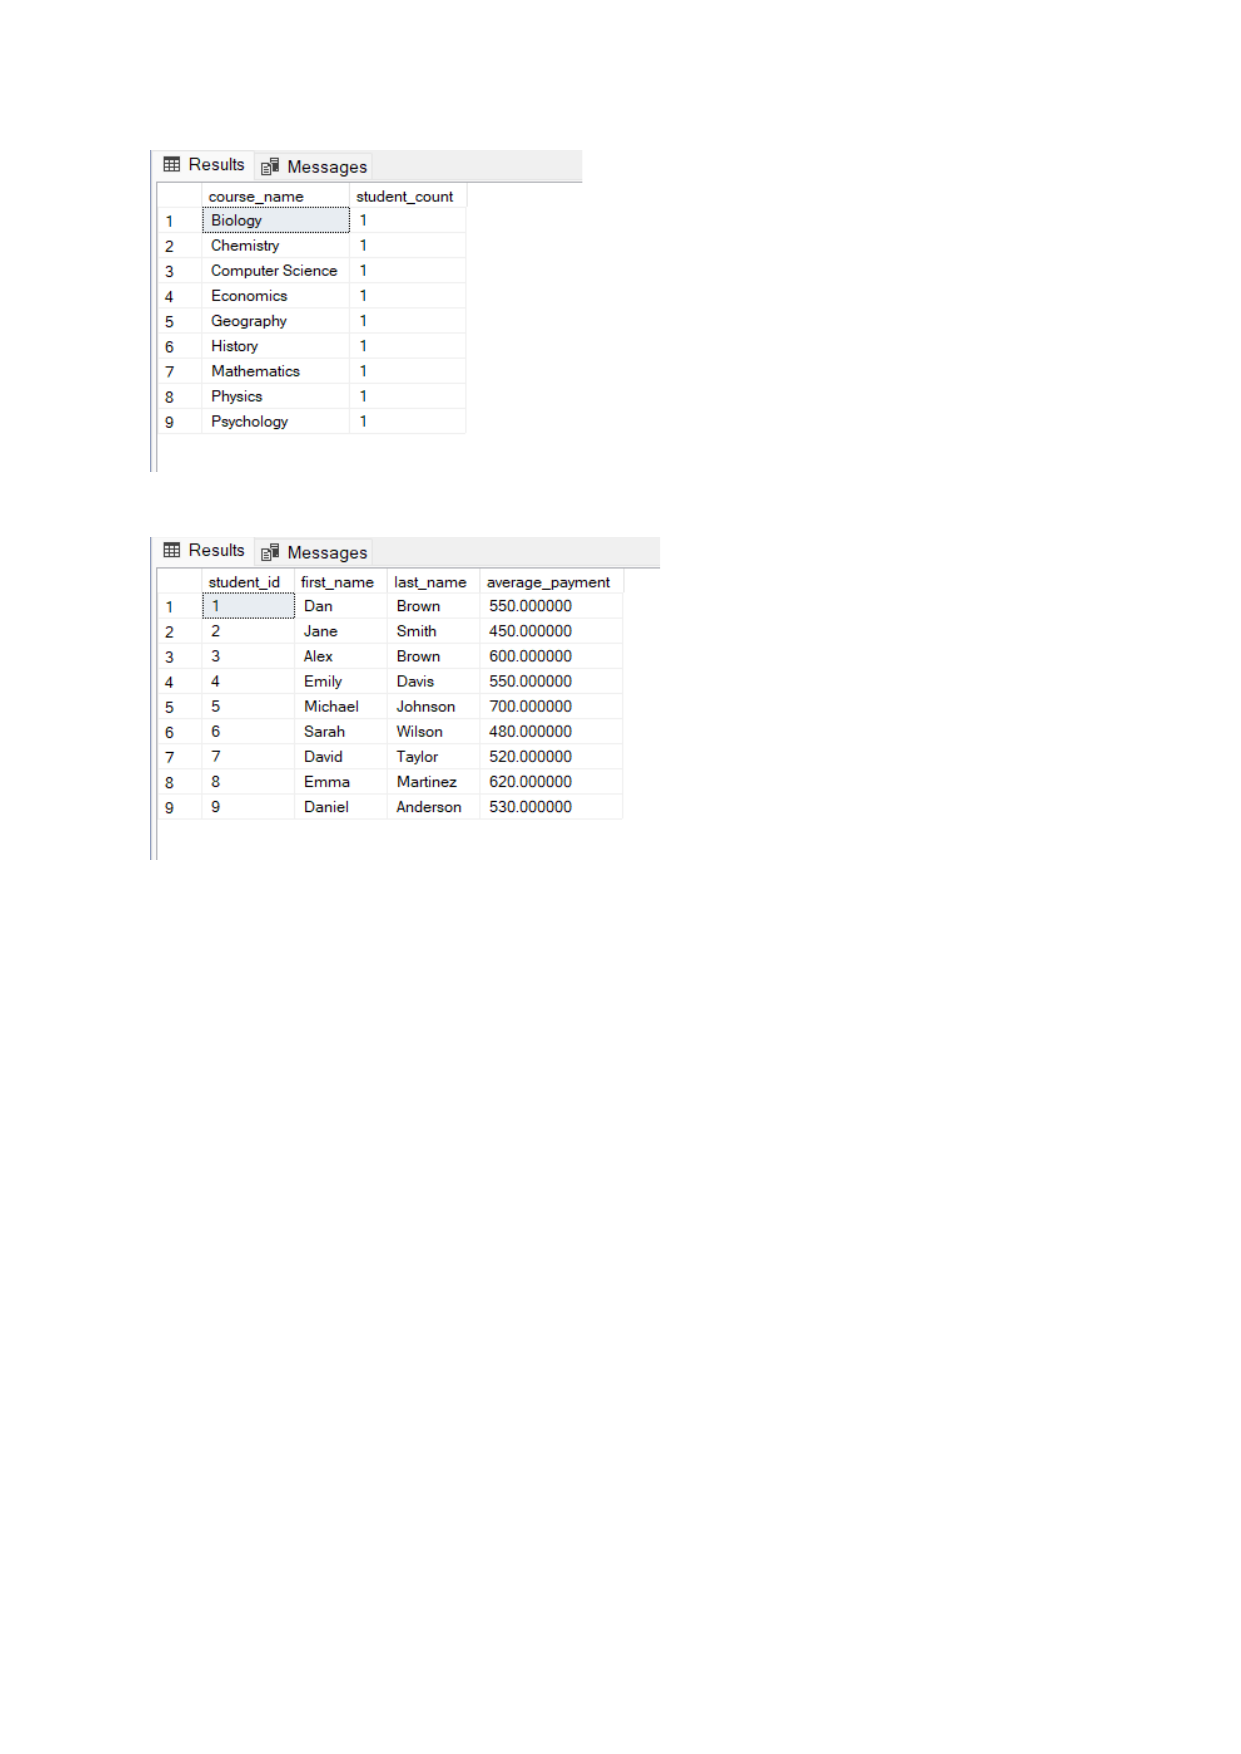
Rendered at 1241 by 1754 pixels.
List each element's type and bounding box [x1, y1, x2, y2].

picture [150, 537, 661, 860]
picture [150, 150, 583, 472]
